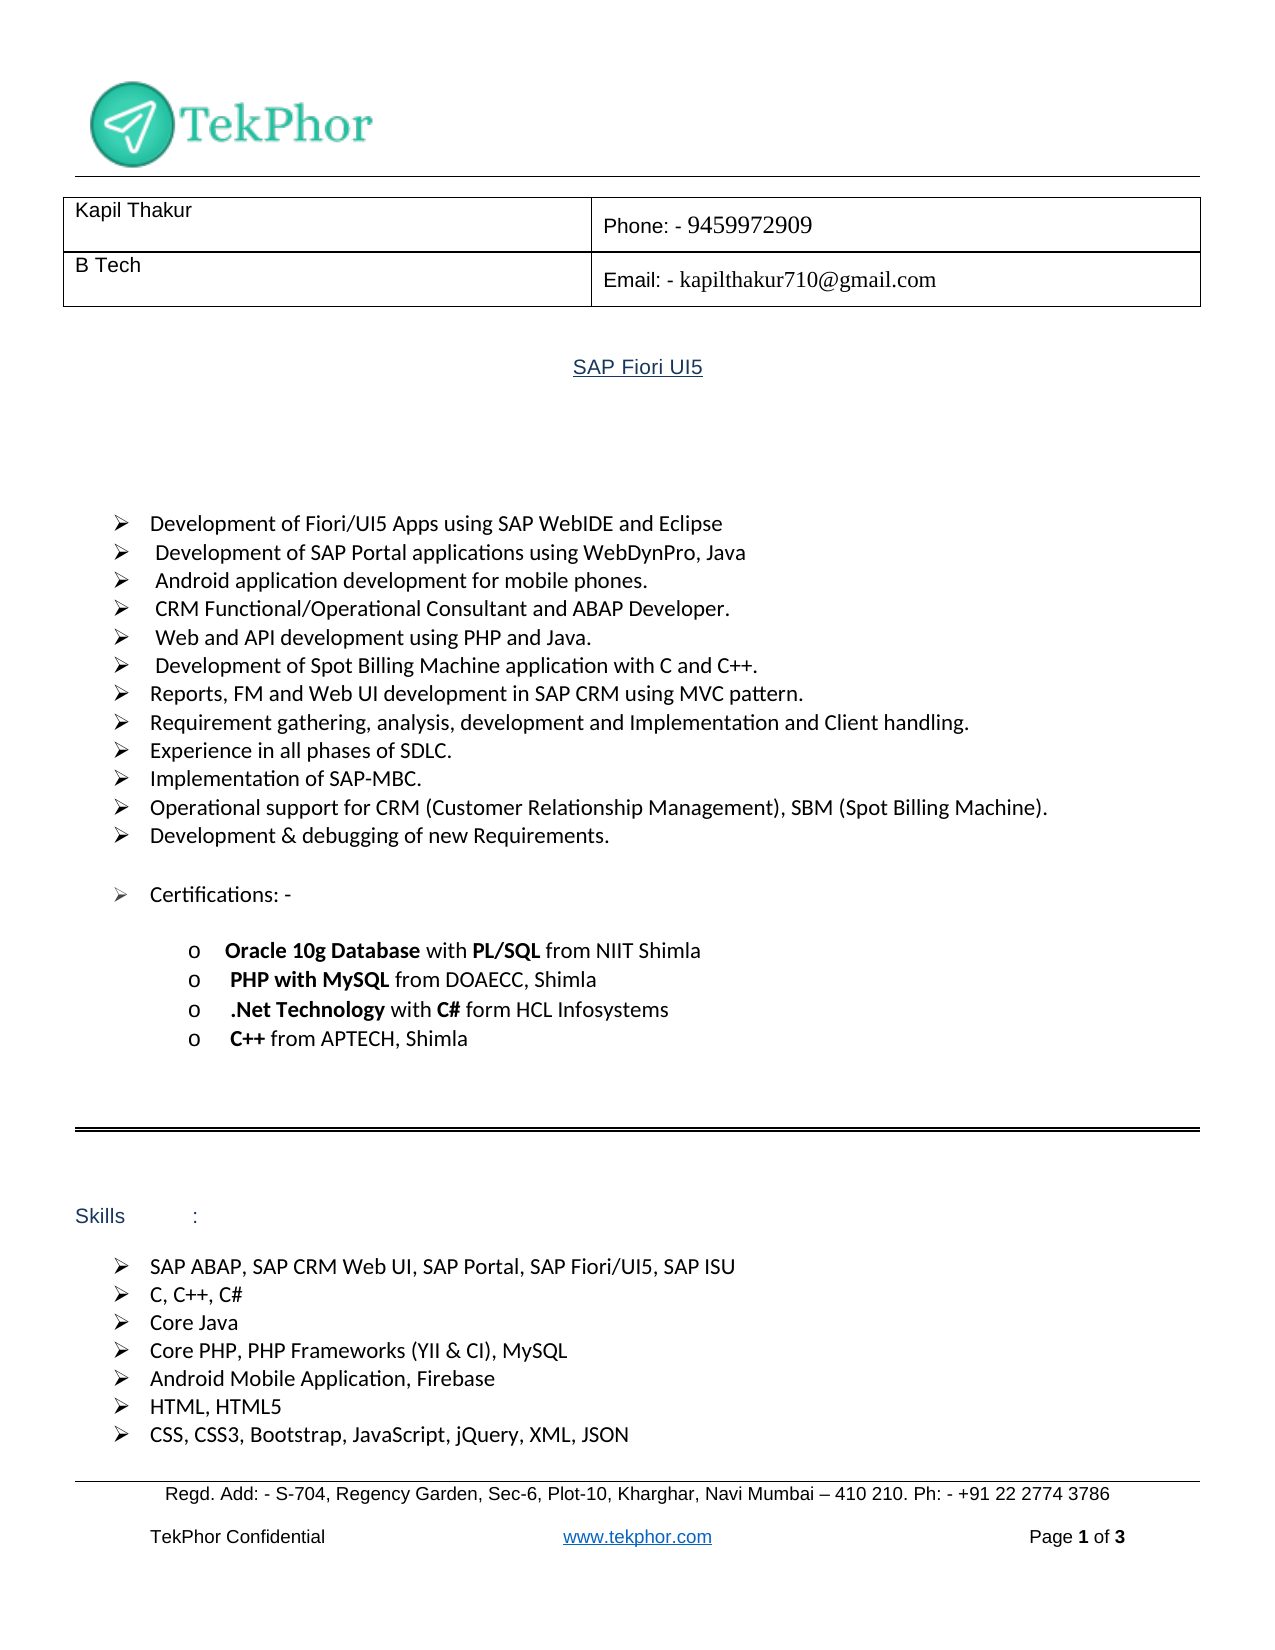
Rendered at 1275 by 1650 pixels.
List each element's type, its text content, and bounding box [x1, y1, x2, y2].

list CRM Functional/Operational Consultant and ABAP Developer. [112, 594, 1200, 623]
list C++ from APTECH, Shimla [187, 1024, 1200, 1053]
list HTML, HTML5 [112, 1392, 1200, 1420]
list Certifications: - [112, 880, 1200, 908]
picture [75, 75, 388, 174]
list Experience in all phases of SDLC. [112, 736, 1200, 764]
list Reports, FM and Web UI development in SAP CRM using MVC pattern. [112, 679, 1200, 708]
table_cell Email: - kapilthakur710@gmail.com [592, 253, 1200, 306]
list Development of Fiori/UI5 Apps using SAP WebIDE and Eclipse [112, 509, 1200, 538]
list Android application development for mobile phones. [112, 566, 1200, 594]
table_header Kapil Thakur [64, 198, 591, 251]
list Web and API development using PHP and Java. [112, 623, 1200, 651]
table_header Phone: - 9459972909 [592, 198, 1200, 251]
list Core Java [112, 1308, 1200, 1336]
list Development of SAP Portal applications using WebDynPro, Java [112, 538, 1200, 566]
list Development of Spot Billing Machine application with C and C++. [112, 651, 1200, 679]
list CSS, CSS3, Bootstrap, JavaScript, jQuery, XML, JSON [112, 1420, 1200, 1448]
text Skills : [75, 1204, 1200, 1228]
list PHP with MySQL from DOAECC, Shimla [187, 965, 1200, 994]
list .Net Technology with C# form HCL Infosystems [187, 995, 1200, 1024]
list Implementation of SAP-MBC. [112, 764, 1200, 793]
list Core PHP, PHP Frameworks (YII & CI), MySQL [112, 1336, 1200, 1364]
list Development & debugging of new Requirements. [112, 821, 1200, 849]
text SAP Fiori UI5 [75, 355, 1200, 379]
list Requirement gathering, analysis, development and Implementation and Client handling. [112, 708, 1200, 736]
list Android Mobile Application, Firebase [112, 1364, 1200, 1392]
list C, C++, C# [112, 1280, 1200, 1308]
list Oracle 10g Database with PL/SQL from NIIT Shimla [187, 936, 1200, 965]
table_cell B Tech [64, 253, 591, 306]
list Operational support for CRM (Customer Relationship Management), SBM (Spot Billing Machine). [112, 793, 1200, 821]
list SAP ABAP, SAP CRM Web UI, SAP Portal, SAP Fiori/UI5, SAP ISU [112, 1252, 1200, 1280]
